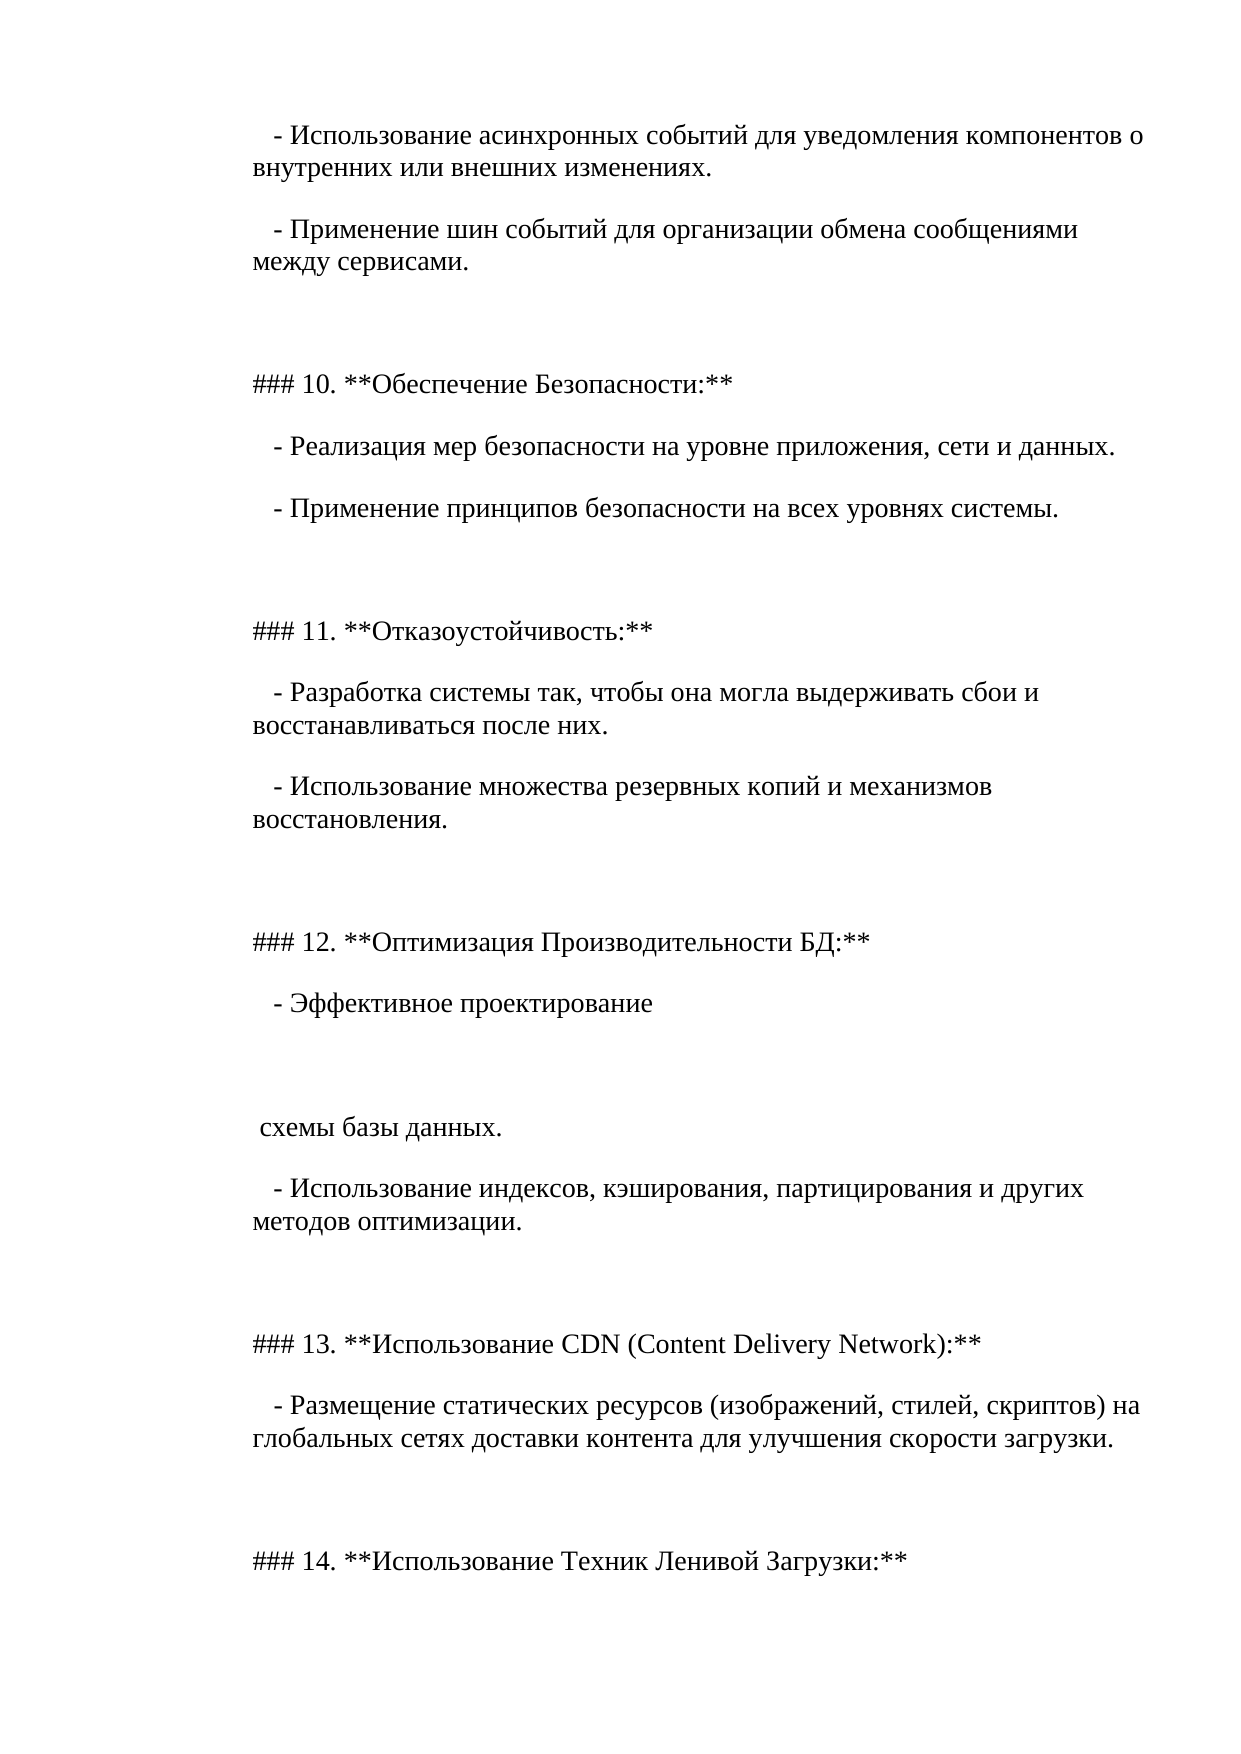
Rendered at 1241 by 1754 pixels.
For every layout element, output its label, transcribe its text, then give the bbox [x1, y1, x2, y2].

text ### 11. **Отказоустойчивость:** [252, 614, 1152, 646]
text ### 12. **Оптимизация Производительности БД:** [252, 925, 1152, 957]
text - Использование индексов, кэширования, партицирования и других методов оптимизации. [252, 1171, 1152, 1236]
text - Реализация мер безопасности на уровне приложения, сети и данных. [252, 429, 1152, 462]
text ### 10. **Обеспечение Безопасности:** [252, 368, 1152, 400]
text - Размещение статических ресурсов (изображений, стилей, скриптов) на глобальных сетях доставки контента для улучшения скорости загрузки. [252, 1388, 1152, 1453]
text - Эффективное проектирование [252, 986, 1152, 1019]
text ### 13. **Использование CDN (Content Delivery Network):** [252, 1327, 1152, 1359]
text - Применение шин событий для организации обмена сообщениями между сервисами. [252, 212, 1152, 277]
text - Использование множества резервных копий и механизмов восстановления. [252, 769, 1152, 834]
text схемы базы данных. [252, 1109, 1152, 1142]
text - Использование асинхронных событий для уведомления компонентов о внутренних или внешних изменениях. [252, 118, 1152, 183]
text - Разработка системы так, чтобы она могла выдерживать сбои и восстанавливаться после них. [252, 675, 1152, 740]
text ### 14. **Использование Техник Ленивой Загрузки:** [252, 1544, 1152, 1576]
text - Применение принципов безопасности на всех уровнях системы. [252, 491, 1152, 523]
